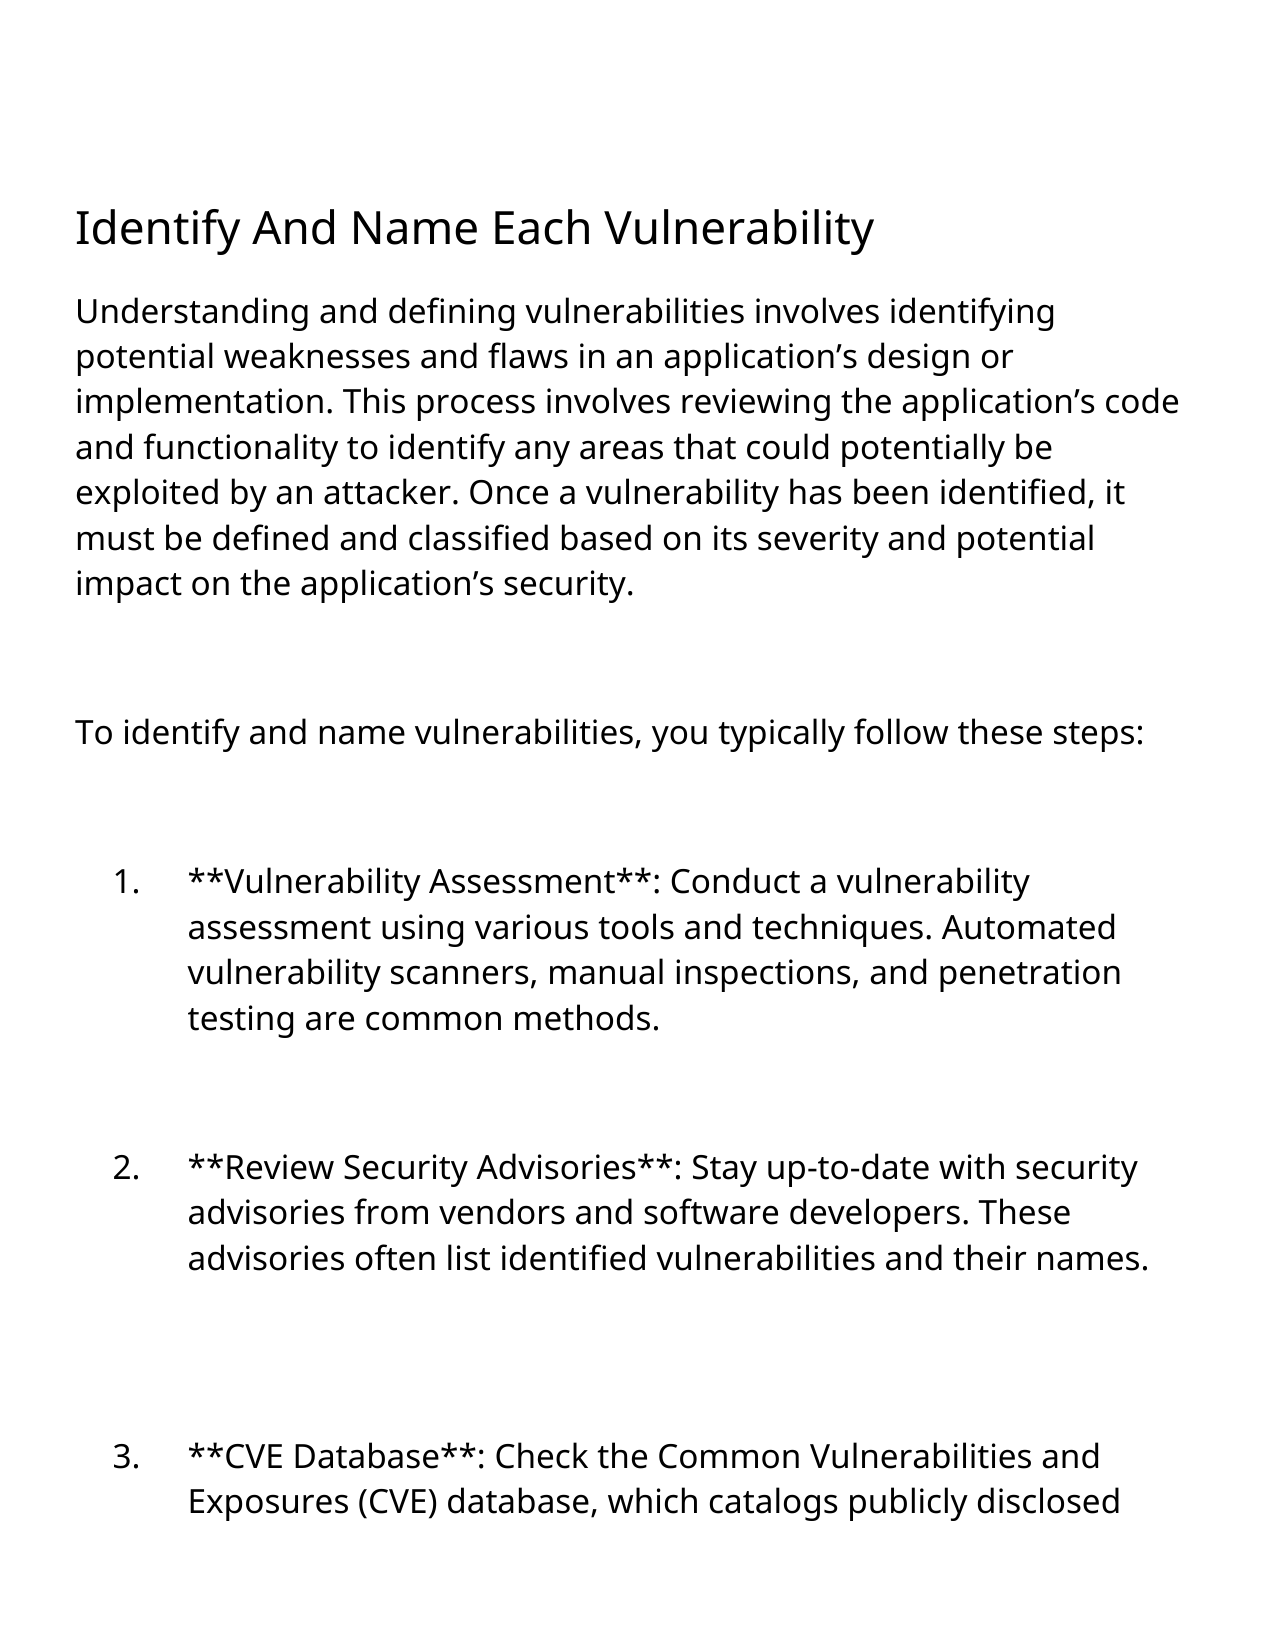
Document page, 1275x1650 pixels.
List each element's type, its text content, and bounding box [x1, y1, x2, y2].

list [112, 1433, 1200, 1523]
text To identify and name vulnerabilities, you typically follow these steps: [75, 709, 1200, 754]
text Identify And Name Each Vulnerability [75, 196, 1200, 258]
text Understanding and defining vulnerabilities involves identifying potential weaknesses and flaws in an application’s design or implementation. This process involves reviewing the application’s code and functionality to identify any areas that could potentially be exploited by an attacker. Once a vulnerability has been identified, it must be defined and classified based on its severity and potential impact on the application’s security. [75, 287, 1200, 605]
list **Vulnerability Assessment**: Conduct a vulnerability assessment using various tools and techniques. Automated vulnerability scanners, manual inspections, and penetration testing are common methods. [112, 858, 1200, 1040]
list **Review Security Advisories**: Stay up-to-date with security advisories from vendors and software developers. These advisories often list identified vulnerabilities and their names. [112, 1144, 1200, 1280]
